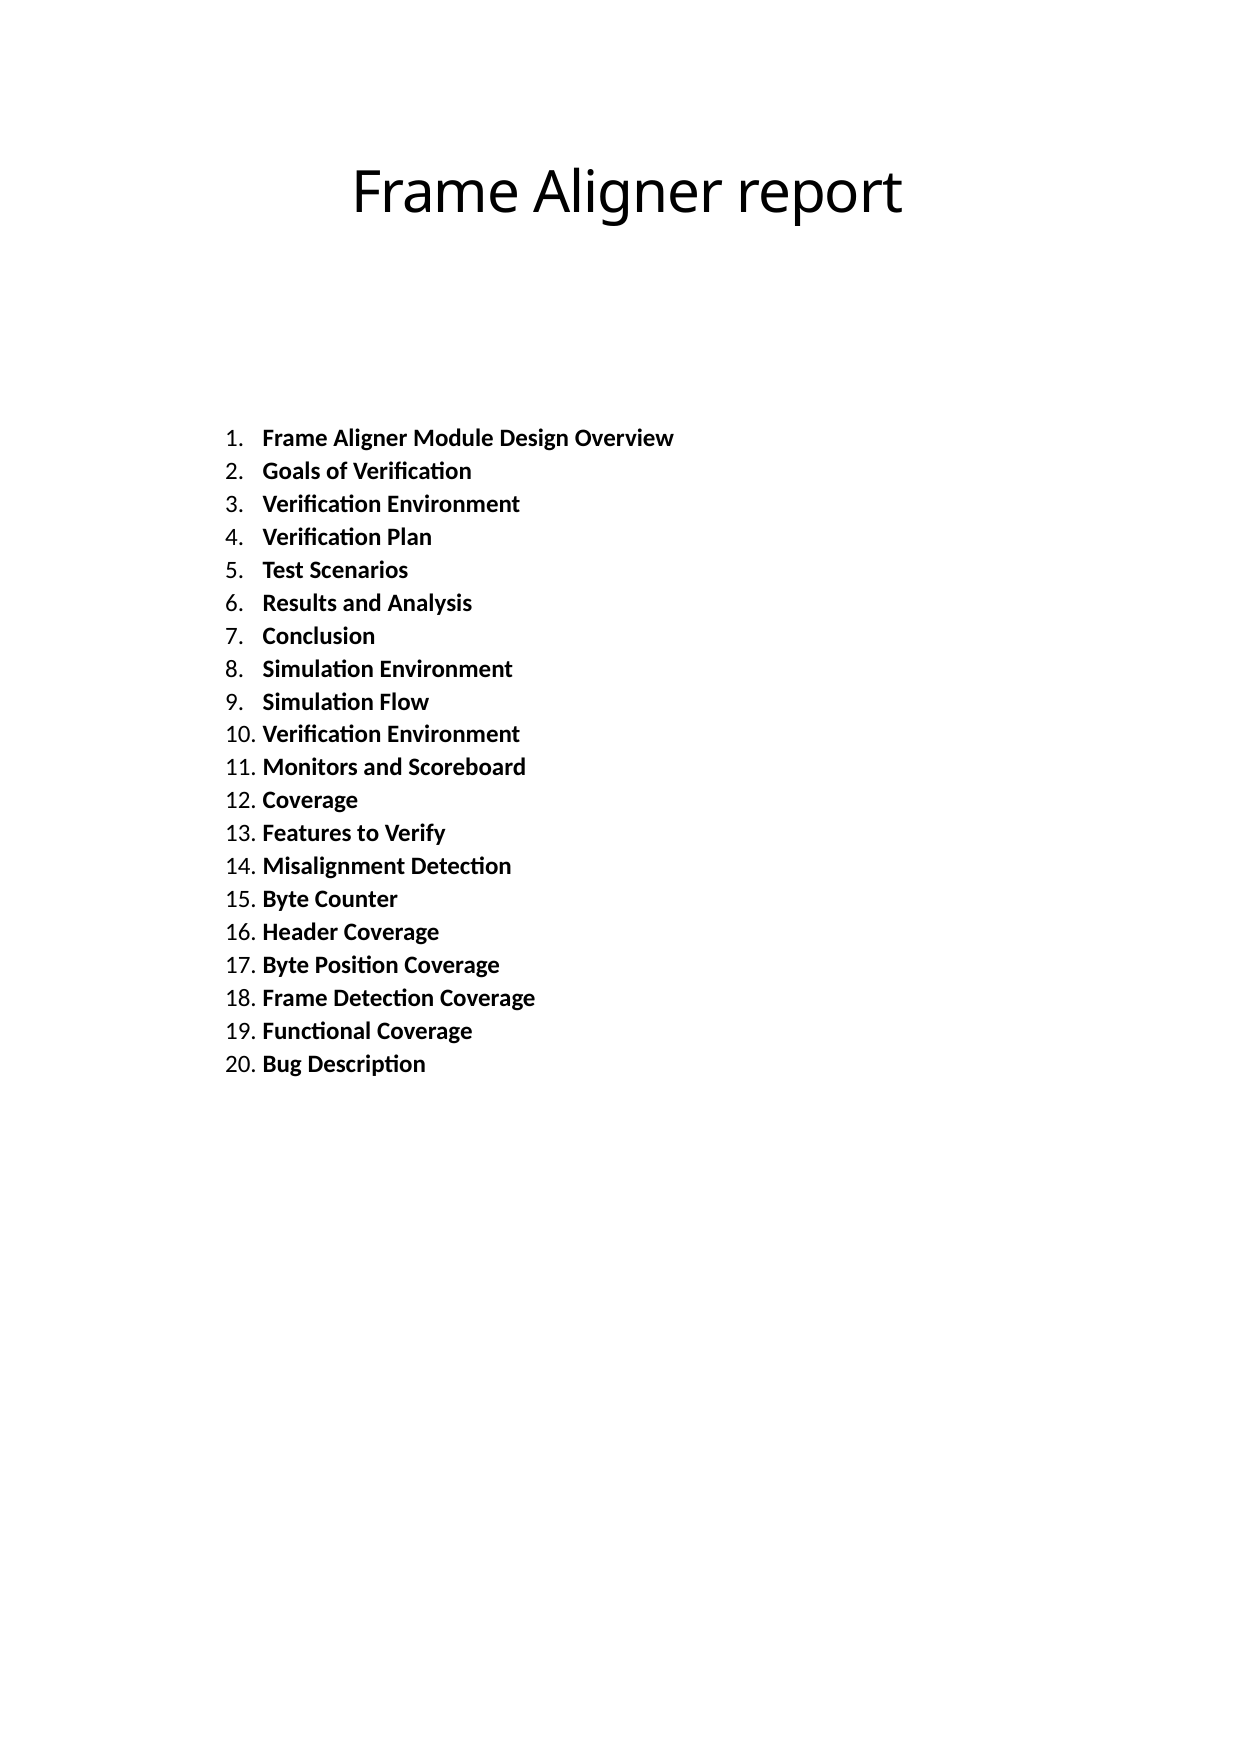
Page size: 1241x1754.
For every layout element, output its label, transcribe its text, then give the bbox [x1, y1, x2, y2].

list Verification Environment [225, 488, 1053, 519]
list Functional Coverage [225, 1015, 1053, 1045]
list Simulation Environment [225, 653, 1053, 683]
list Results and Analysis [225, 587, 1053, 617]
list Test Scenarios [225, 554, 1053, 584]
list Features to Verify [225, 817, 1053, 848]
list Byte Counter [225, 883, 1053, 914]
list Verification Plan [225, 521, 1053, 552]
list Goals of Verification [225, 455, 1053, 486]
list Byte Position Coverage [225, 949, 1053, 979]
title Frame Aligner report [187, 150, 1053, 229]
list Frame Aligner Module Design Overview [225, 422, 1053, 453]
list Monitors and Scoreboard [225, 752, 1053, 782]
list Misalignment Detection [225, 850, 1053, 881]
list Header Coverage [225, 916, 1053, 947]
list Bug Description [225, 1048, 1053, 1078]
list Frame Detection Coverage [225, 982, 1053, 1012]
list Simulation Flow [225, 686, 1053, 716]
list Coverage [225, 784, 1053, 815]
list Verification Environment [225, 719, 1053, 749]
list Conclusion [225, 620, 1053, 650]
